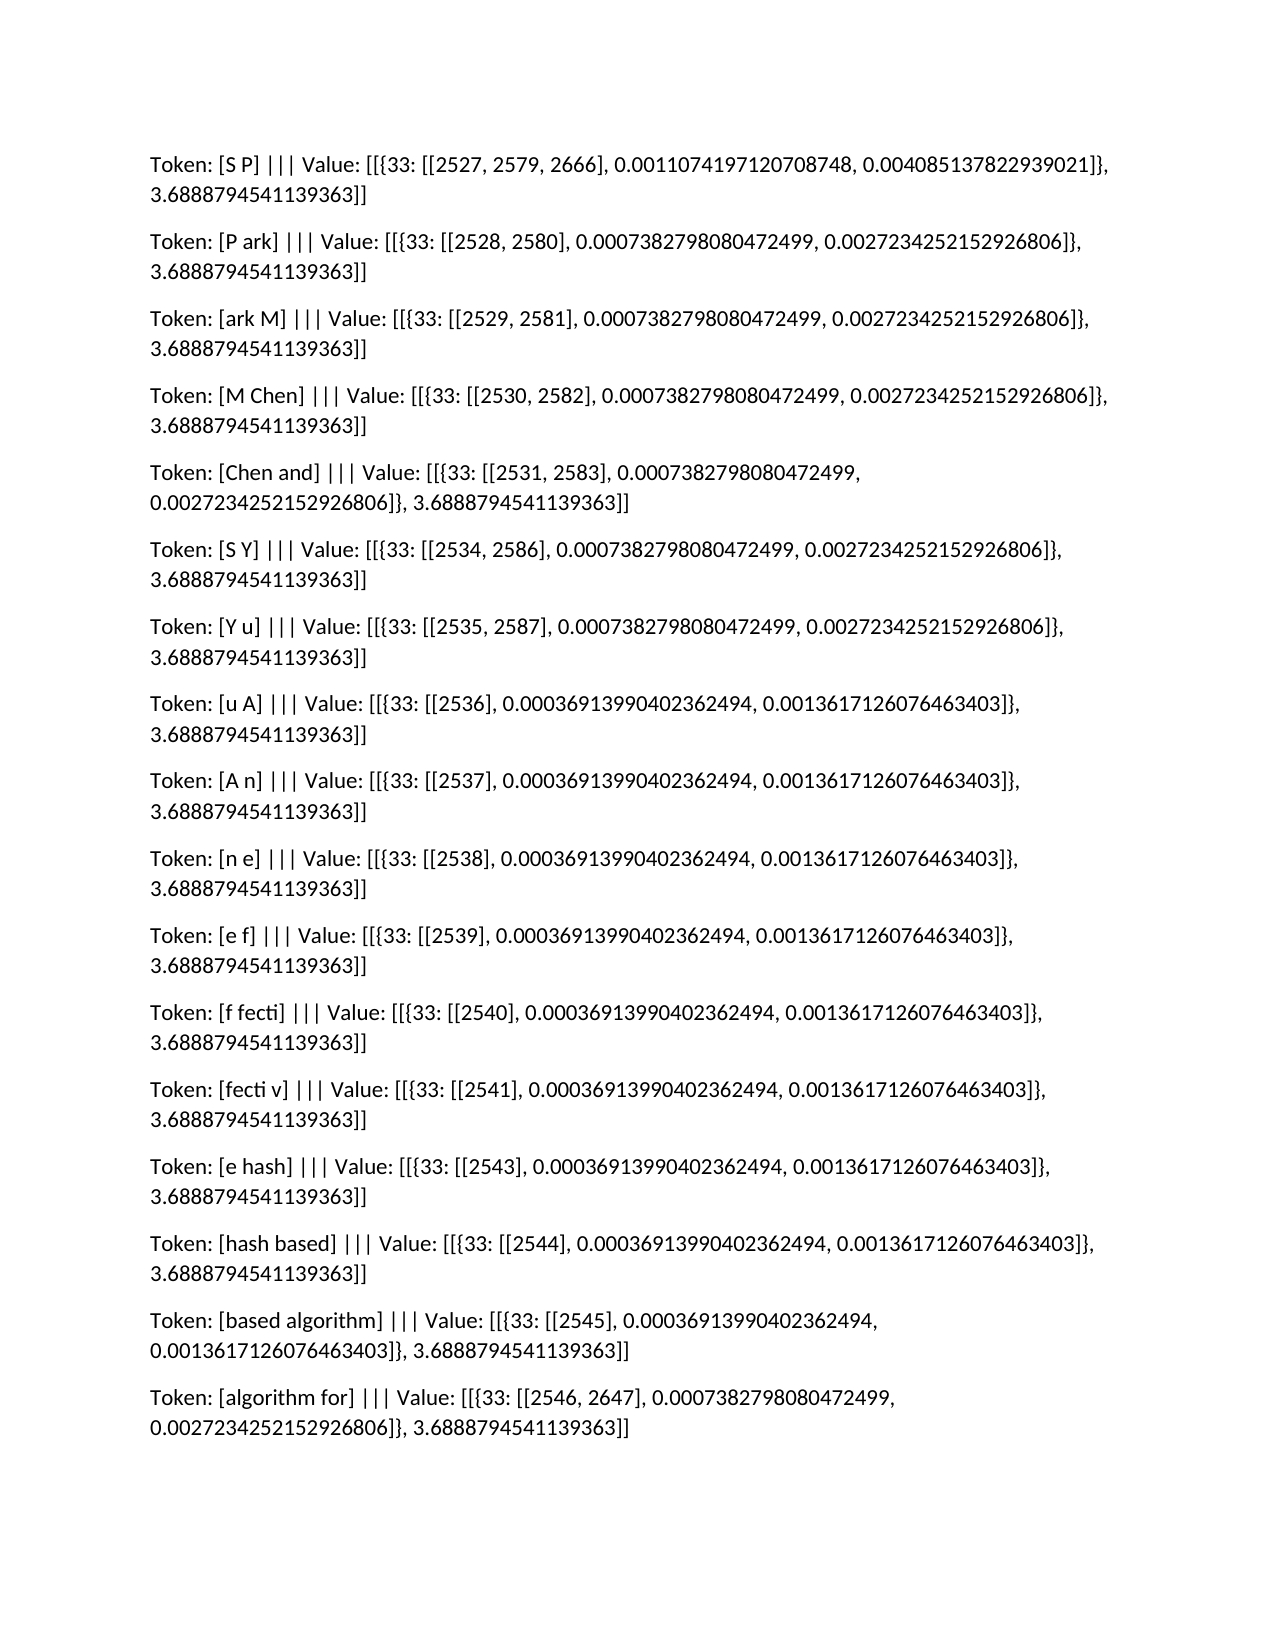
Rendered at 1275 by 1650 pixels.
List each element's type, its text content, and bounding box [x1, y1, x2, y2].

text Token: [M Chen] ||| Value: [[{33: [[2530, 2582], 0.0007382798080472499, 0.0027234252152926806]}, 3.6888794541139363]] [150, 381, 1125, 439]
text Token: [f fecti] ||| Value: [[{33: [[2540], 0.00036913990402362494, 0.0013617126076463403]}, 3.6888794541139363]] [150, 998, 1125, 1056]
text Token: [u A] ||| Value: [[{33: [[2536], 0.00036913990402362494, 0.0013617126076463403]}, 3.6888794541139363]] [150, 689, 1125, 748]
text Token: [A n] ||| Value: [[{33: [[2537], 0.00036913990402362494, 0.0013617126076463403]}, 3.6888794541139363]] [150, 767, 1125, 825]
text Token: [Y u] ||| Value: [[{33: [[2535, 2587], 0.0007382798080472499, 0.0027234252152926806]}, 3.6888794541139363]] [150, 612, 1125, 671]
text Token: [e hash] ||| Value: [[{33: [[2543], 0.00036913990402362494, 0.0013617126076463403]}, 3.6888794541139363]] [150, 1152, 1125, 1210]
text Token: [based algorithm] ||| Value: [[{33: [[2545], 0.00036913990402362494, 0.0013617126076463403]}, 3.6888794541139363]] [150, 1306, 1125, 1364]
text Token: [S P] ||| Value: [[{33: [[2527, 2579, 2666], 0.0011074197120708748, 0.004085137822939021]}, 3.6888794541139363]] [150, 150, 1125, 208]
text Token: [n e] ||| Value: [[{33: [[2538], 0.00036913990402362494, 0.0013617126076463403]}, 3.6888794541139363]] [150, 844, 1125, 902]
text Token: [algorithm for] ||| Value: [[{33: [[2546, 2647], 0.0007382798080472499, 0.0027234252152926806]}, 3.6888794541139363]] [150, 1383, 1125, 1442]
text Token: [P ark] ||| Value: [[{33: [[2528, 2580], 0.0007382798080472499, 0.0027234252152926806]}, 3.6888794541139363]] [150, 227, 1125, 285]
text Token: [fecti v] ||| Value: [[{33: [[2541], 0.00036913990402362494, 0.0013617126076463403]}, 3.6888794541139363]] [150, 1075, 1125, 1133]
text Token: [hash based] ||| Value: [[{33: [[2544], 0.00036913990402362494, 0.0013617126076463403]}, 3.6888794541139363]] [150, 1229, 1125, 1287]
text Token: [Chen and] ||| Value: [[{33: [[2531, 2583], 0.0007382798080472499, 0.0027234252152926806]}, 3.6888794541139363]] [150, 458, 1125, 517]
text Token: [e f] ||| Value: [[{33: [[2539], 0.00036913990402362494, 0.0013617126076463403]}, 3.6888794541139363]] [150, 921, 1125, 979]
text Token: [ark M] ||| Value: [[{33: [[2529, 2581], 0.0007382798080472499, 0.0027234252152926806]}, 3.6888794541139363]] [150, 304, 1125, 362]
text Token: [S Y] ||| Value: [[{33: [[2534, 2586], 0.0007382798080472499, 0.0027234252152926806]}, 3.6888794541139363]] [150, 535, 1125, 594]
